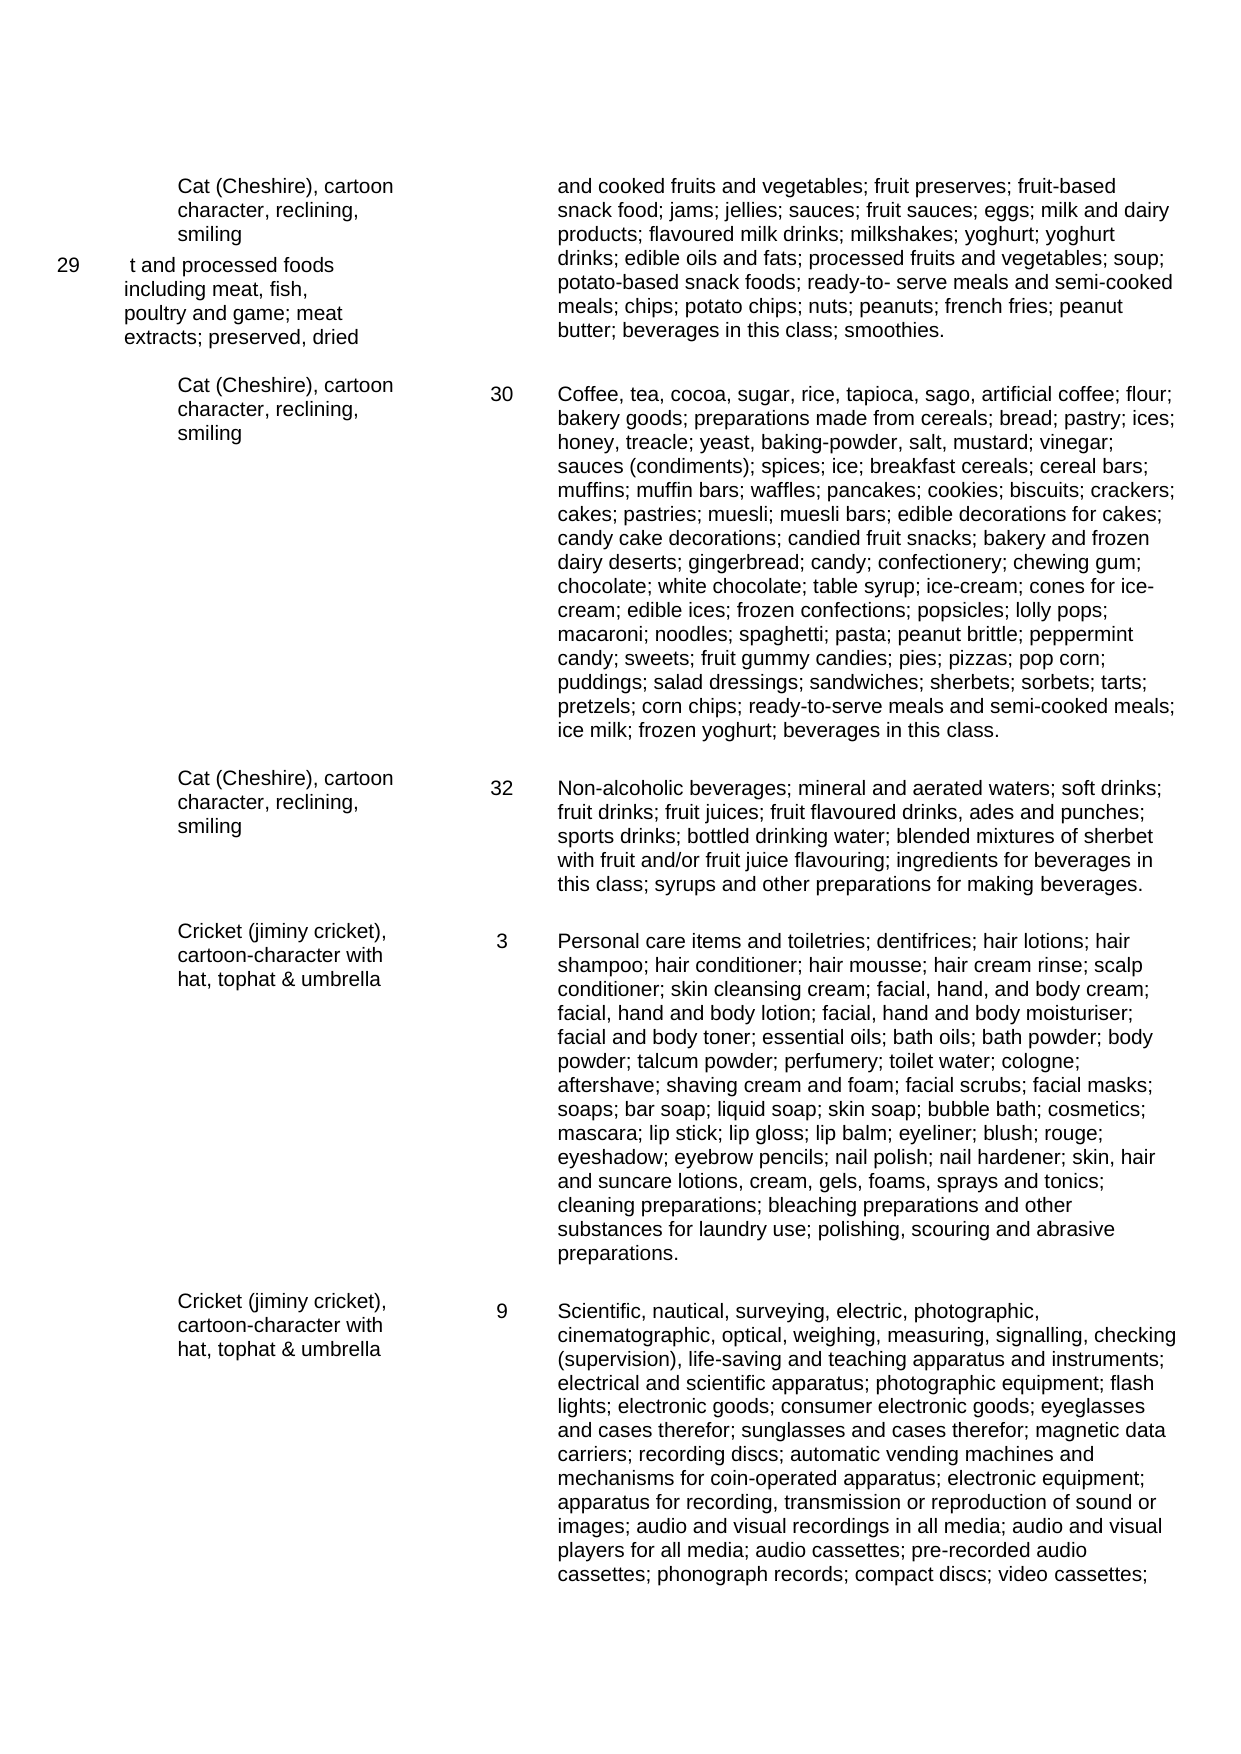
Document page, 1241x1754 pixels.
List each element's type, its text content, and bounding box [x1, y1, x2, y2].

text Cricket (jiminy cricket), cartoon-character with hat, tophat & umbrella [177, 1289, 424, 1361]
text 32 Non-alcoholic beverages; mineral and aerated waters; soft drinks; fruit drinks; fruit juices; fruit flavoured drinks, ades and punches; sports drinks; bottled drinking water; blended mixtures of sherbet with fruit and/or fruit juice flavouring; ingredients for beverages in this class; syrups and other preparations for making beverages. [490, 776, 1163, 895]
text Cricket (jiminy cricket), cartoon-character with hat, tophat & umbrella [177, 919, 424, 991]
list t and processed foods including meat, fish, poultry and game; meat extracts; preserved, dried and cooked fruits and vegetables; fruit preserves; fruit-based snack food; jams; jellies; sauces; fruit sauces; eggs; milk and dairy products; flavoured milk drinks; milkshakes; yoghurt; yoghurt drinks; edible oils and fats; processed fruits and vegetables; soup; potato-based snack foods; ready-to- serve meals and semi-cooked meals; chips; potato chips; nuts; peanuts; french fries; peanut butter; beverages in this class; smoothies. [490, 174, 1176, 341]
text Cat (Cheshire), cartoon character, reclining, smiling [177, 766, 429, 838]
text Cat (Cheshire), cartoon character, reclining, smiling [177, 372, 429, 444]
text Cat (Cheshire), cartoon character, reclining, smiling [177, 174, 429, 246]
text 3 Personal care items and toiletries; dentifrices; hair lotions; hair shampoo; hair conditioner; hair mousse; hair cream rinse; scalp conditioner; skin cleansing cream; facial, hand, and body cream; facial, hand and body lotion; facial, hand and body moisturiser; facial and body toner; essential oils; bath oils; bath powder; body powder; talcum powder; perfumery; toilet water; cologne; aftershave; shaving cream and foam; facial scrubs; facial masks; soaps; bar soap; liquid soap; skin soap; bubble bath; cosmetics; mascara; lip stick; lip gloss; lip balm; eyeliner; blush; rouge; eyeshadow; eyebrow pencils; nail polish; nail hardener; skin, hair and suncare lotions, cream, gels, foams, sprays and tonics; cleaning preparations; bleaching preparations and other substances for laundry use; polishing, scouring and abrasive preparations. [496, 929, 1157, 1264]
list Coffee, tea, cocoa, sugar, rice, tapioca, sago, artificial coffee; flour; bakery goods; preparations made from cereals; bread; pastry; ices; honey, treacle; yeast, baking-powder, salt, mustard; vinegar; sauces (condiments); spices; ice; breakfast cereals; cereal bars; muffins; muffin bars; waffles; pancakes; cookies; biscuits; crackers; cakes; pastries; muesli; muesli bars; edible decorations for cakes; candy cake decorations; candied fruit snacks; bakery and frozen dairy deserts; gingerbread; candy; confectionery; chewing gum; chocolate; white chocolate; table syrup; ice-cream; cones for ice- cream; edible ices; frozen confections; popsicles; lolly pops; macaroni; noodles; spaghetti; pasta; peanut brittle; peppermint candy; sweets; fruit gummy candies; pies; pizzas; pop corn; puddings; salad dressings; sandwiches; sherbets; sorbets; tarts; pretzels; corn chips; ready-to-serve meals and semi-cooked meals; ice milk; frozen yoghurt; beverages in this class. [490, 382, 1176, 742]
text 9 Scientific, nautical, surveying, electric, photographic, cinematographic, optical, weighing, measuring, signalling, checking (supervision), life-saving and teaching apparatus and instruments; electrical and scientific apparatus; photographic equipment; flash lights; electronic goods; consumer electronic goods; eyeglasses and cases therefor; sunglasses and cases therefor; magnetic data carriers; recording discs; automatic vending machines and mechanisms for coin-operated apparatus; electronic equipment; apparatus for recording, transmission or reproduction of sound or images; audio and visual recordings in all media; audio and visual players for all media; audio cassettes; pre-recorded audio cassettes; phonograph records; compact discs; video cassettes; [496, 1298, 1177, 1586]
